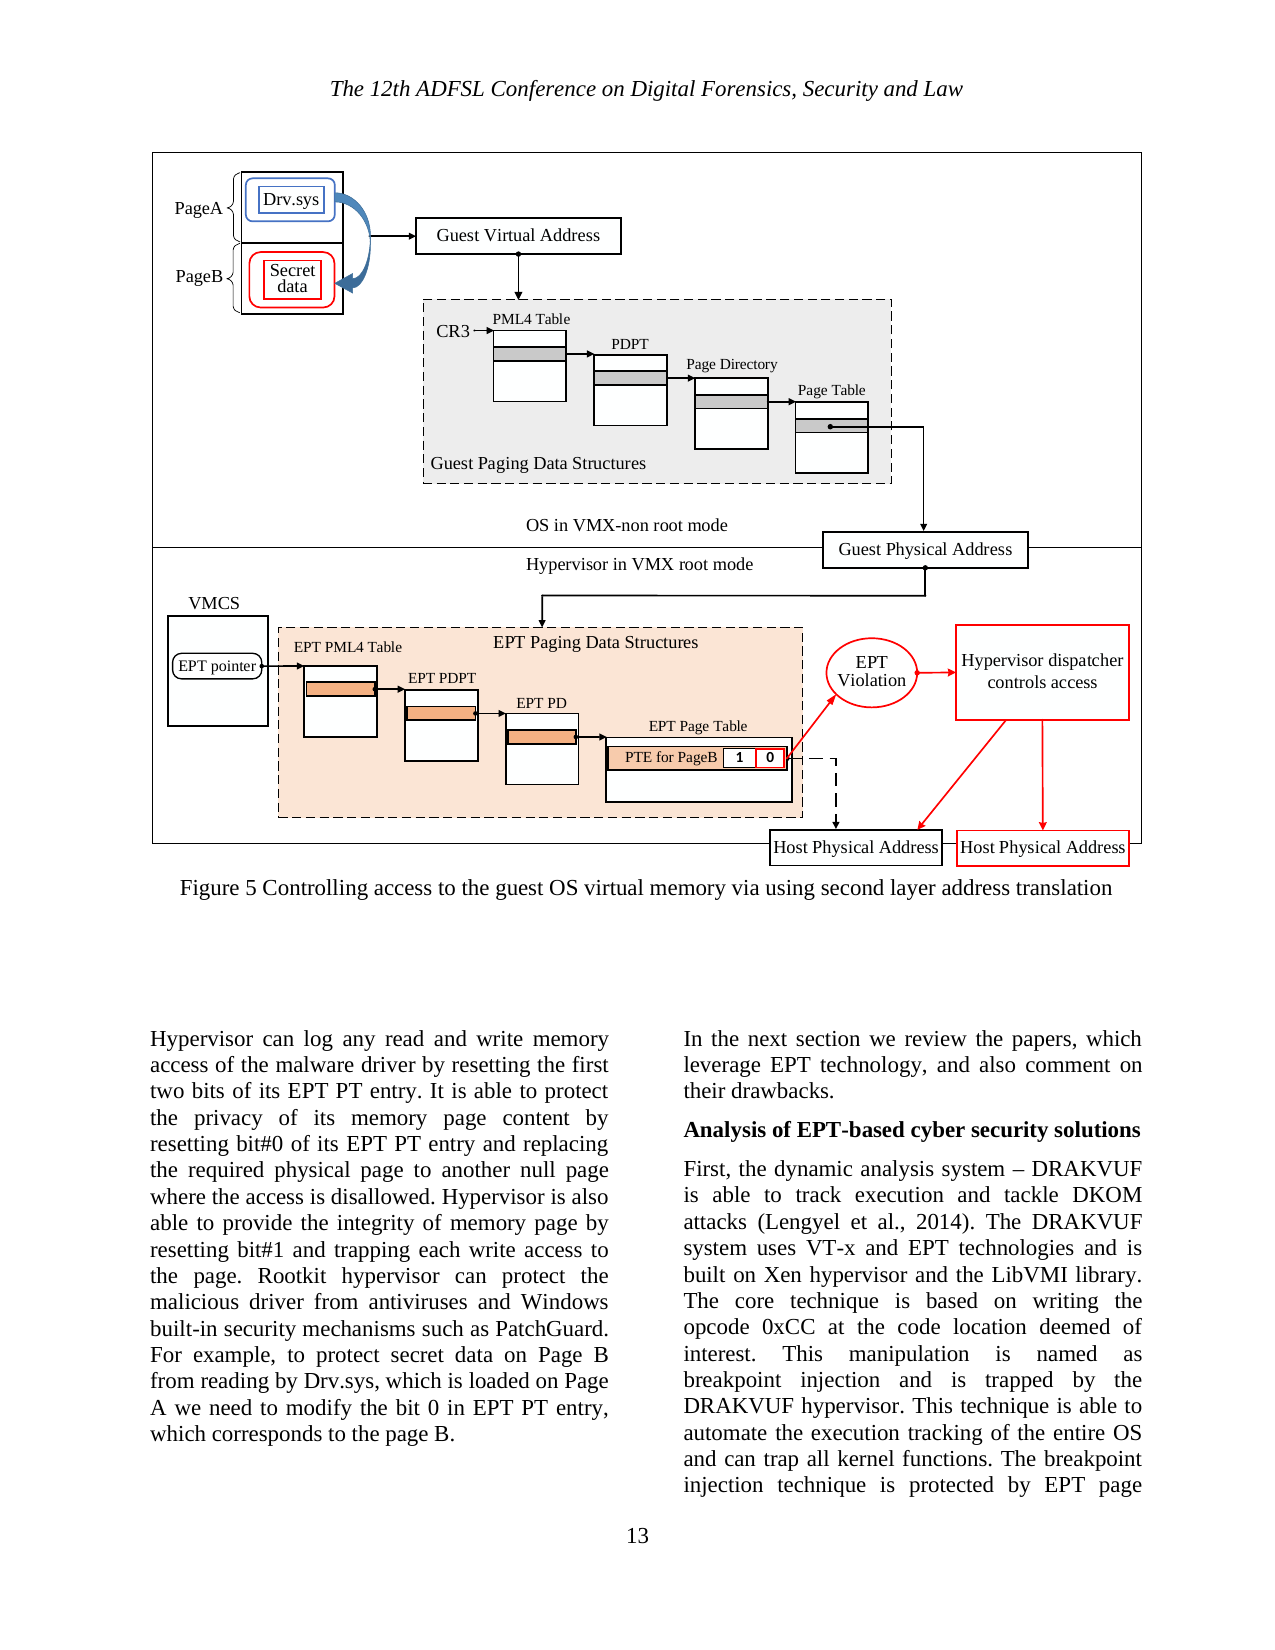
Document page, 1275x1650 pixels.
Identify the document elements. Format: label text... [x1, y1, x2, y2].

table_cell Figure 5 Controlling access to the guest OS virtual memory via using second layer address translation [140, 874, 1153, 908]
text Analysis of EPT-based cyber security solutions [683, 1116, 1143, 1143]
text Hypervisor can log any read and write memory access of the malware driver by resetting the first two bits of its EPT PT entry. It is able to protect the privacy of its memory page content by resetting bit#0 of its EPT PT entry and replacing the required physical page to another null page where the access is disallowed. Hypervisor is also able to provide the integrity of memory page by resetting bit#1 and trapping each write access to the page. Rootkit hypervisor can protect the malicious driver from antiviruses and Windows built-in security mechanisms such as PatchGuard. For example, to protect secret data on Page B from reading by Drv.sys, which is loaded on Page A we need to modify the bit 0 in EPT PT entry, which corresponds to the page B. [150, 1025, 609, 1446]
table_header [140, 150, 1153, 874]
text In the next section we review the papers, which leverage EPT technology, and also comment on their drawbacks. [683, 1025, 1143, 1104]
